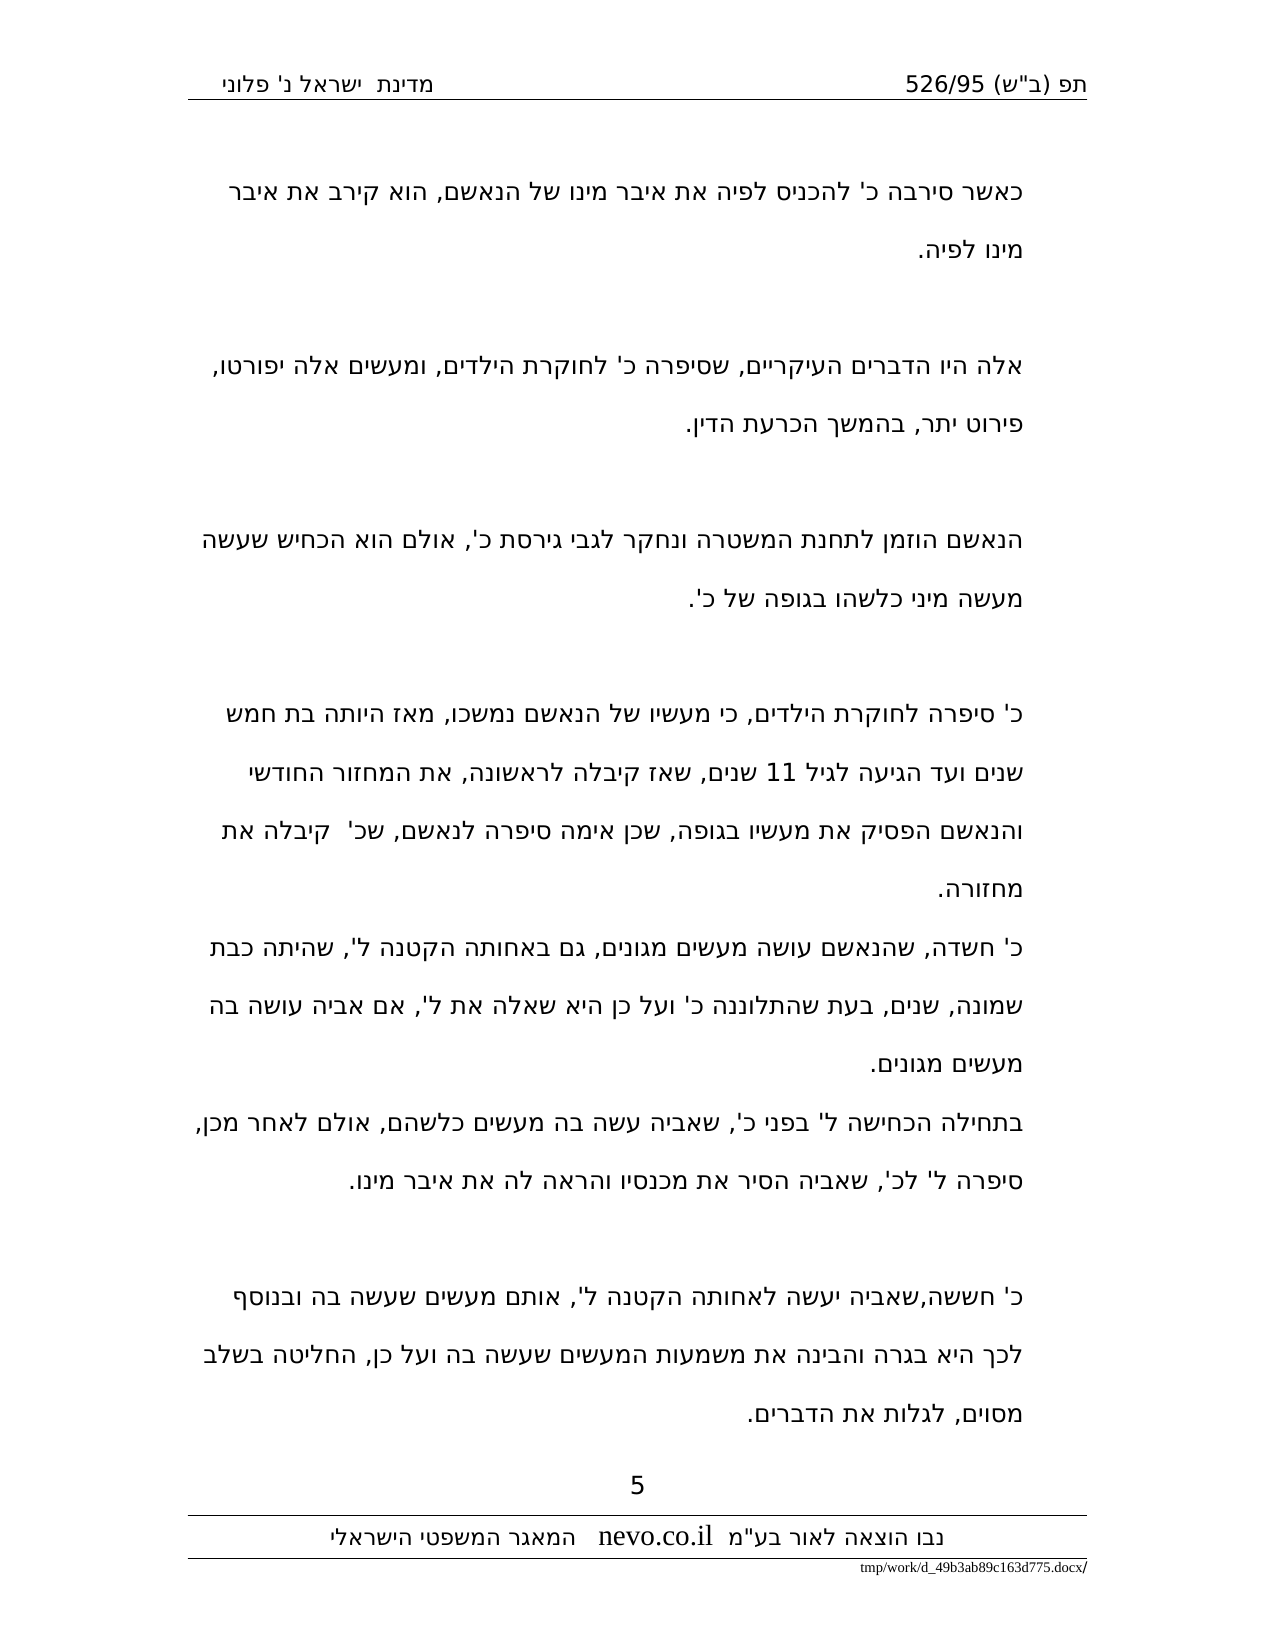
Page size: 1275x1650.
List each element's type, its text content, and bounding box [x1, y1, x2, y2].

text אלה היו הדברים העיקריים, שסיפרה כ' לחוקרת הילדים, ומעשים אלה יפורטו, פירוט יתר, בהמשך הכרעת הדין. [187, 351, 1024, 439]
text הנאשם הוזמן לתחנת המשטרה ונחקר לגבי גירסת כ', אולם הוא הכחיש שעשה מעשה מיני כלשהו בגופה של כ'. [187, 526, 1024, 613]
text כ' חשדה, שהנאשם עושה מעשים מגונים, גם באחותה הקטנה ל', שהיתה כבת שמונה, שנים, בעת שהתלוננה כ' ועל כן היא שאלה את ל', אם אביה עושה בה מעשים מגונים. [187, 933, 1024, 1079]
text כאשר סירבה כ' להכניס לפיה את איבר מינו של הנאשם, הוא קירב את איבר מינו לפיה. [187, 177, 1024, 265]
text כ' חששה,שאביה יעשה לאחותה הקטנה ל', אותם מעשים שעשה בה ובנוסף לכך היא בגרה והבינה את משמעות המעשים שעשה בה ועל כן, החליטה בשלב מסוים, לגלות את הדברים.ו [187, 1282, 1024, 1428]
text כ' סיפרה לחוקרת הילדים, כי מעשיו של הנאשם נמשכו, מאז היותה בת חמש שנים ועד הגיעה לגיל 11 שנים, שאז קיבלה לראשונה, את המחזור החודשי והנאשם הפסיק את מעשיו בגופה, שכן אימה סיפרה לנאשם, שכ' קיבלה את מחזורה.ב [187, 700, 1024, 904]
text בתחילה הכחישה ל' בפני כ', שאביה עשה בה מעשים כלשהם, אולם לאחר מכן, סיפרה ל' לכ', שאביה הסיר את מכנסיו והראה לה את איבר מינו. [187, 1108, 1024, 1196]
